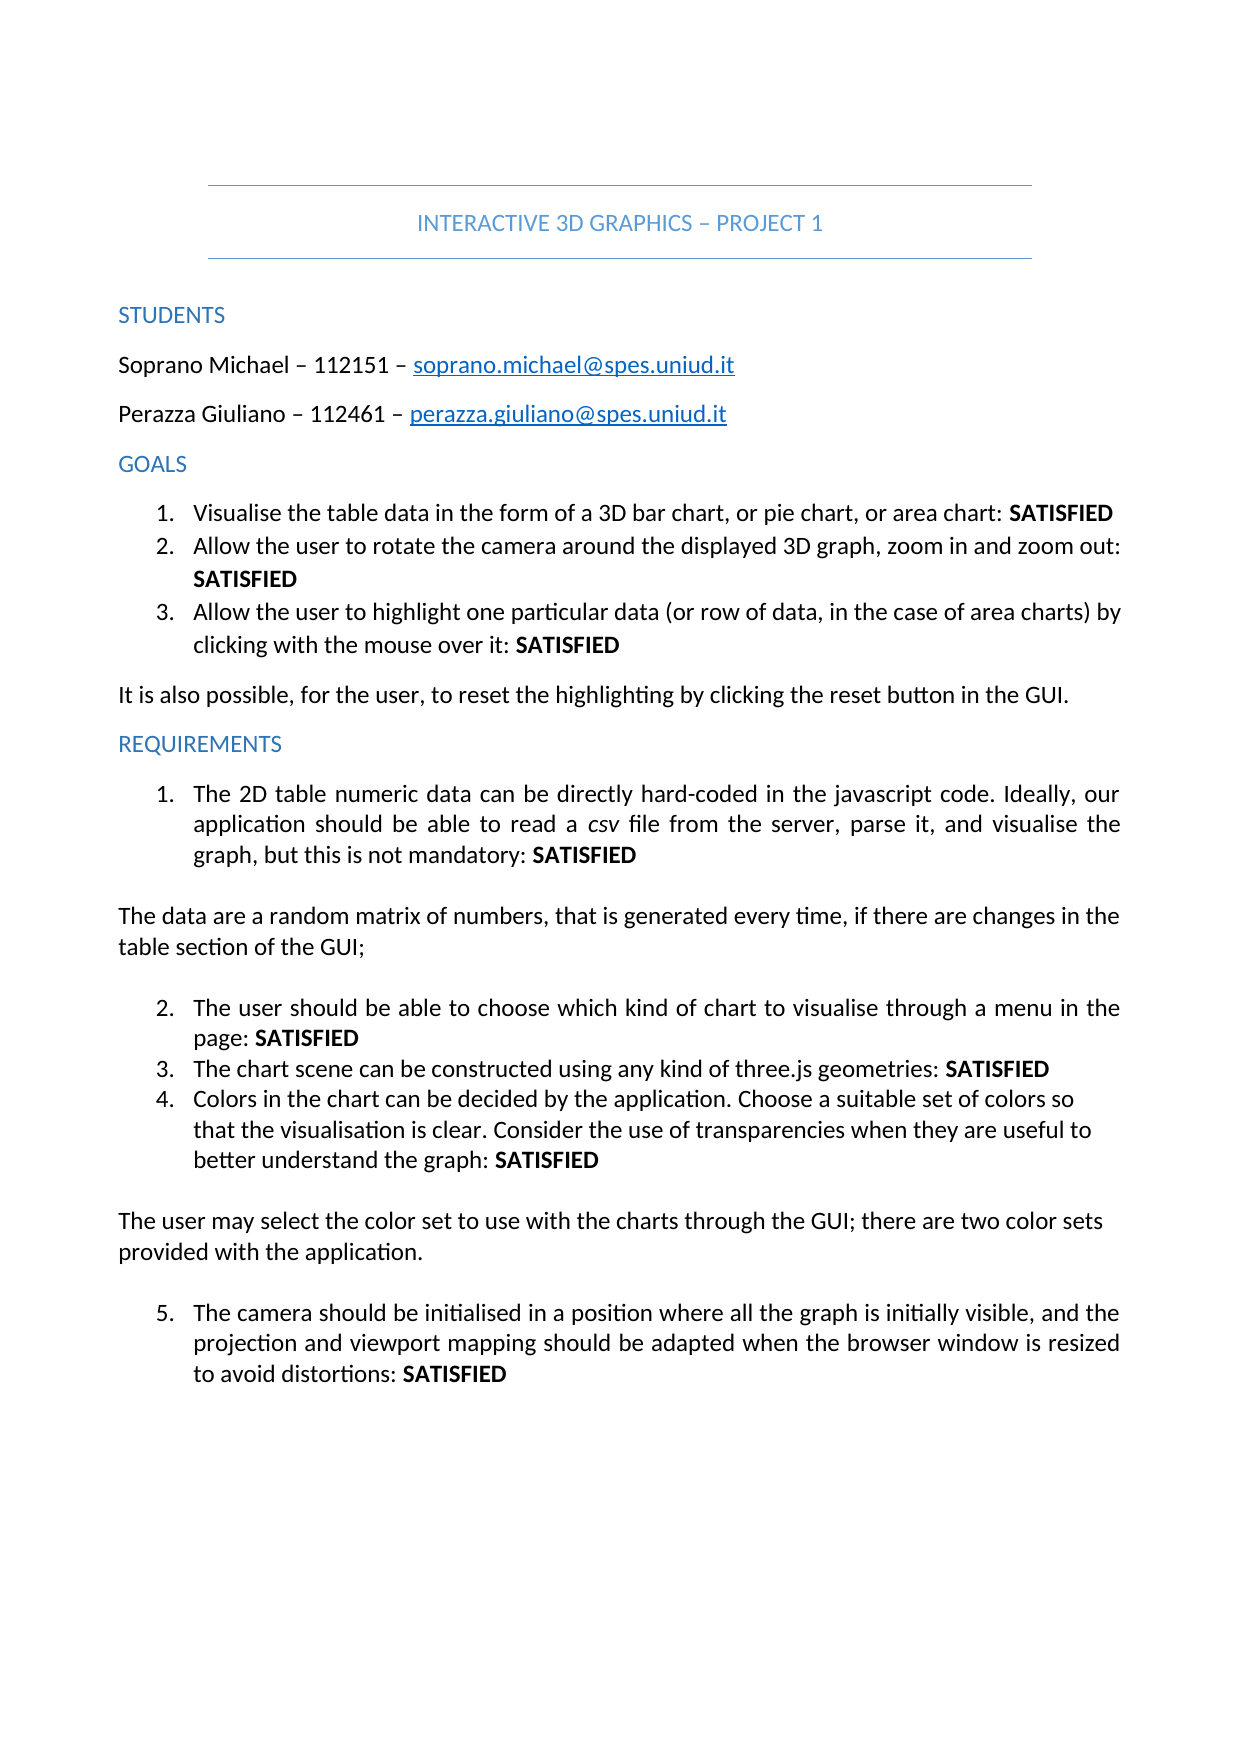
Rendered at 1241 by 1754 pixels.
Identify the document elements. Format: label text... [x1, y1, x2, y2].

list The 2D table numeric data can be directly hard-coded in the javascript code. Ideally, our application should be able to read a csv file from the server, parse it, and visualise the graph, but this is not mandatory: SATISFIED [156, 778, 1122, 869]
list Allow the user to rotate the camera around the displayed 3D graph, zoom in and zoom out: SATISFIED [156, 531, 1122, 594]
text It is also possible, for the user, to reset the highlighting by clicking the reset button in the GUI. [118, 679, 1122, 709]
list Colors in the chart can be decided by the application. Choose a suitable set of colors so that the visualisation is clear. Consider the use of transparencies when they are useful to better understand the graph: SATISFIED [156, 1083, 1122, 1175]
list Visualise the table data in the form of a 3D bar chart, or pie chart, or area chart: SATISFIED [156, 498, 1122, 528]
list The camera should be initialised in a position where all the graph is initially visible, and the projection and viewport mapping should be adapted when the browser window is resized to avoid distortions: SATISFIED [156, 1297, 1122, 1388]
text Perazza Giuliano – 112461 – perazza.giuliano@spes.uniud.it [118, 398, 1122, 429]
list The chart scene can be constructed using any kind of three.js geometries: SATISFIED [156, 1053, 1122, 1083]
text GOALS [118, 448, 1122, 478]
list Allow the user to highlight one particular data (or row of data, in the case of area charts) by clicking with the mouse over it: SATISFIED [156, 596, 1122, 660]
text The data are a random matrix of numbers, that is generated every time, if there are changes in the table section of the GUI; [118, 900, 1122, 961]
text Soprano Michael – 112151 – soprano.michael@spes.uniud.it [118, 349, 1122, 379]
text REQUIREMENTS [118, 728, 1122, 759]
text INTERACTIVE 3D GRAPHICS – PROJECT 1 [208, 186, 1032, 258]
text The user may select the color set to use with the charts through the GUI; there are two color sets provided with the application. [118, 1205, 1122, 1266]
list The user should be able to choose which kind of chart to visualise through a menu in the page: SATISFIED [156, 992, 1122, 1053]
text STUDENTS [118, 299, 1122, 330]
